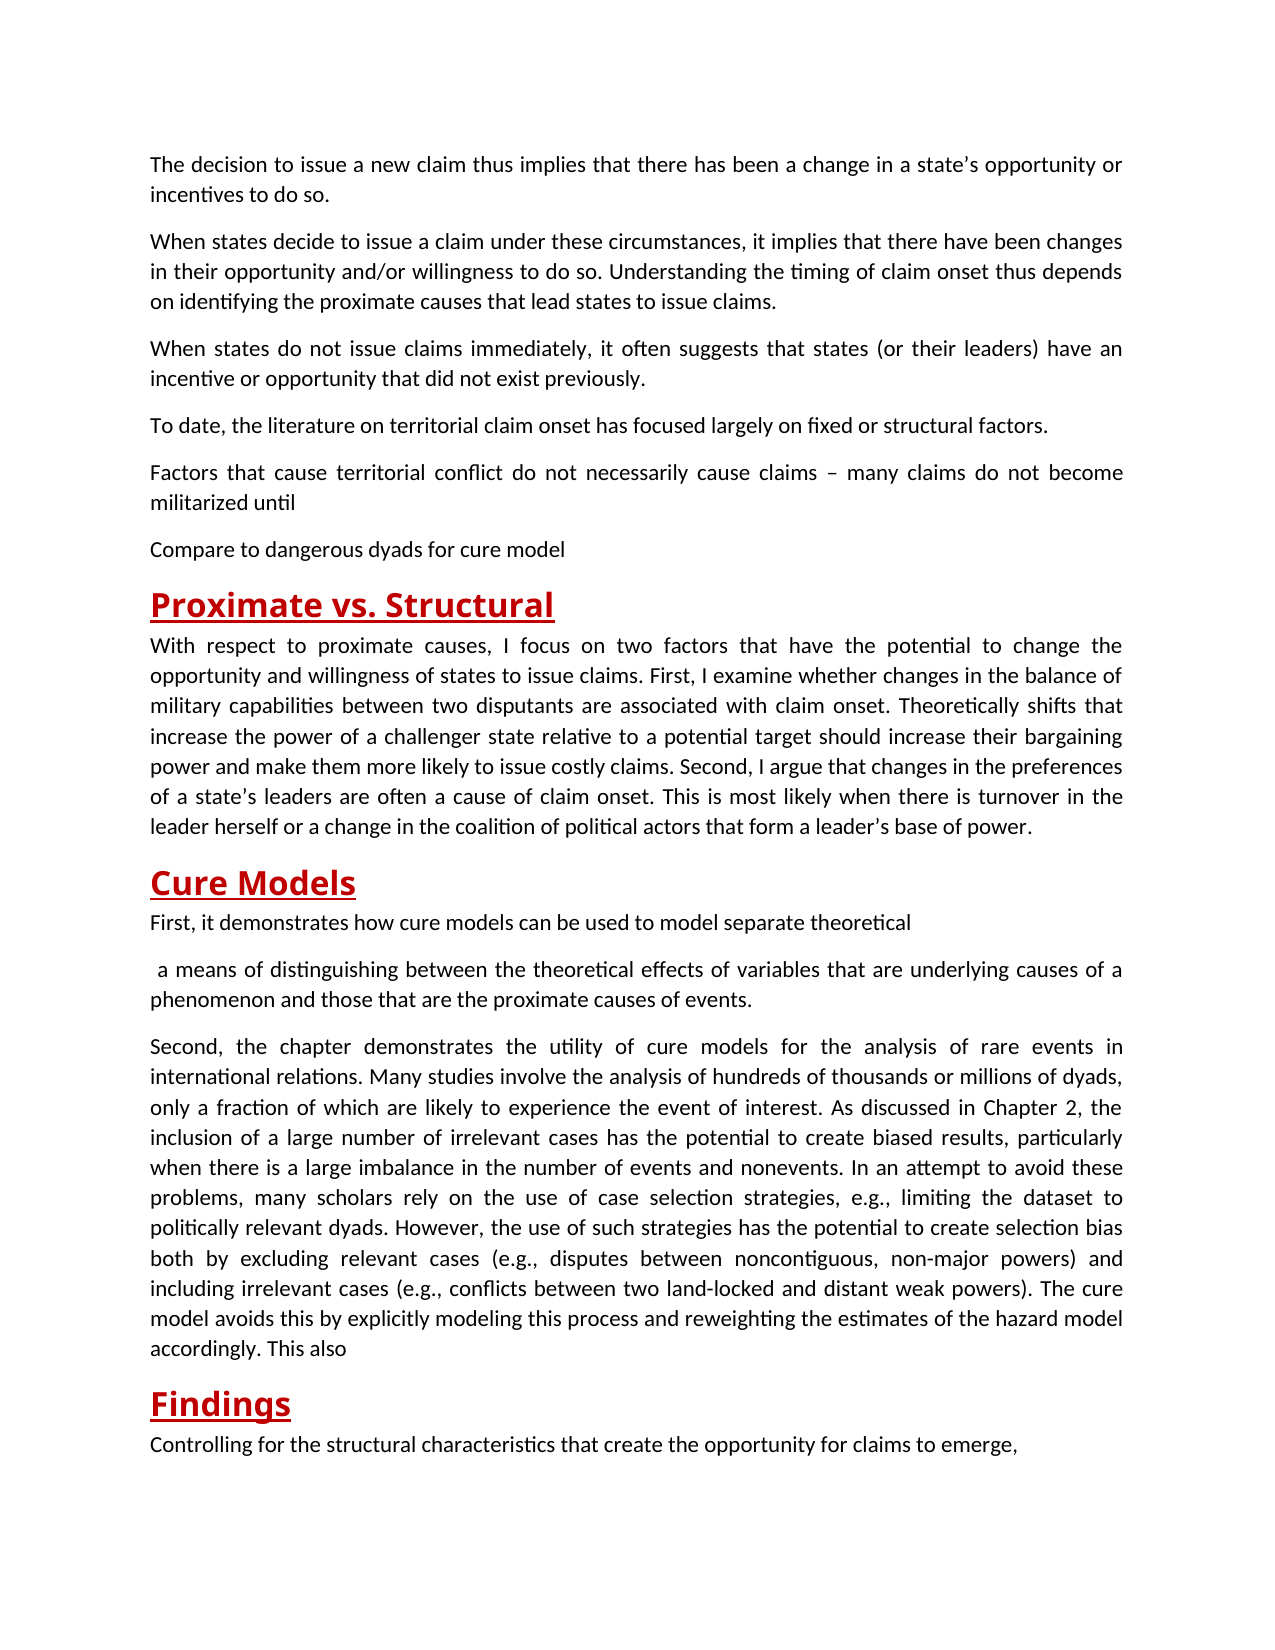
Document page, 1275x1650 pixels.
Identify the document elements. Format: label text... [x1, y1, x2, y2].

text Second, the chapter demonstrates the utility of cure models for the analysis of rare events in international relations. Many studies involve the analysis of hundreds of thousands or millions of dyads, only a fraction of which are likely to experience the event of interest. As discussed in Chapter 2, the inclusion of a large number of irrelevant cases has the potential to create biased results, particularly when there is a large imbalance in the number of events and nonevents. In an attempt to avoid these problems, many scholars rely on the use of case selection strategies, e.g., limiting the dataset to politically relevant dyads. However, the use of such strategies has the potential to create selection bias both by excluding relevant cases (e.g., disputes between noncontiguous, non-major powers) and including irrelevant cases (e.g., conflicts between two land-locked and distant weak powers). The cure model avoids this by explicitly modeling this process and reweighting the estimates of the hazard model accordingly. This also [150, 1032, 1125, 1362]
subtitle Findings [150, 1381, 1125, 1427]
text a means of distinguishing between the theoretical effects of variables that are underlying causes of a phenomenon and those that are the proximate causes of events. [150, 955, 1125, 1013]
text When states do not issue claims immediately, it often suggests that states (or their leaders) have an incentive or opportunity that did not exist previously. [150, 334, 1125, 393]
text Controlling for the structural characteristics that create the opportunity for claims to emerge, [150, 1430, 1125, 1458]
text When states decide to issue a claim under these circumstances, it implies that there have been changes in their opportunity and/or willingness to do so. Understanding the timing of claim onset thus depends on identifying the proximate causes that lead states to issue claims. [150, 227, 1125, 316]
subtitle Proximate vs. Structural [150, 582, 1125, 628]
text Compare to dangerous dyads for cure model [150, 535, 1125, 563]
subtitle Cure Models [150, 859, 1125, 905]
text The decision to issue a new claim thus implies that there has been a change in a state’s opportunity or incentives to do so. [150, 150, 1125, 208]
text Factors that cause territorial conflict do not necessarily cause claims – many claims do not become militarized until [150, 458, 1125, 517]
text With respect to proximate causes, I focus on two factors that have the potential to change the opportunity and willingness of states to issue claims. First, I examine whether changes in the balance of military capabilities between two disputants are associated with claim onset. Theoretically shifts that increase the power of a challenger state relative to a potential target should increase their bargaining power and make them more likely to issue costly claims. Second, I argue that changes in the preferences of a state’s leaders are often a cause of claim onset. This is most likely when there is turnover in the leader herself or a change in the coalition of political actors that form a leader’s base of power. [150, 631, 1125, 841]
text To date, the literature on territorial claim onset has focused largely on fixed or structural factors. [150, 411, 1125, 439]
text First, it demonstrates how cure models can be used to model separate theoretical [150, 908, 1125, 936]
